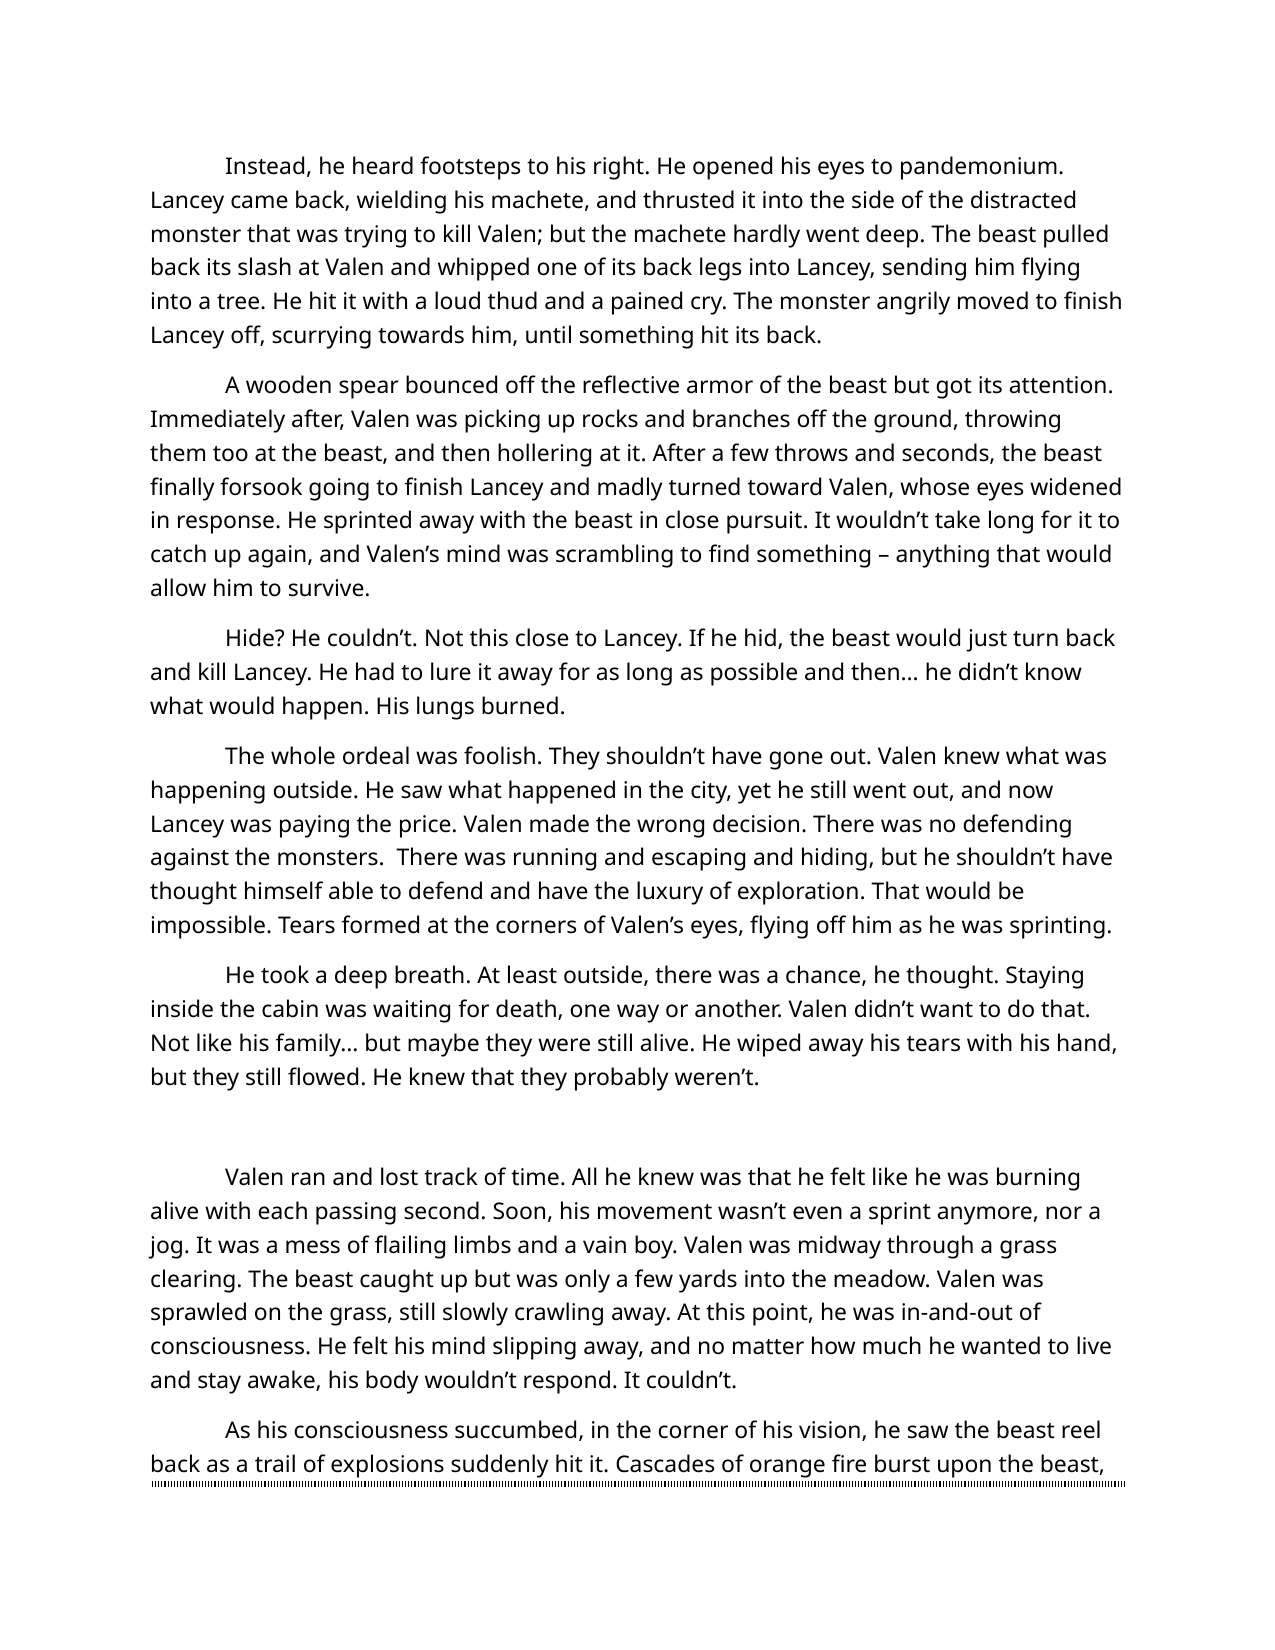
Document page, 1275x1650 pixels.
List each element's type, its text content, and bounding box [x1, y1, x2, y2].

text The whole ordeal was foolish. They shouldn’t have gone out. Valen knew what was happening outside. He saw what happened in the city, yet he still went out, and now Lancey was paying the price. Valen made the wrong decision. There was no defending against the monsters. There was running and escaping and hiding, but he shouldn’t have thought himself able to defend and have the luxury of exploration. That would be impossible. Tears formed at the corners of Valen’s eyes, flying off him as he was sprinting. [150, 740, 1125, 940]
text Valen ran and lost track of time. All he knew was that he felt like he was burning alive with each passing second. Soon, his movement wasn’t even a sprint anymore, nor a jog. It was a mess of flailing limbs and a vain boy. Valen was midway through a grass clearing. The beast caught up but was only a few yards into the meadow. Valen was sprawled on the grass, still slowly crawling away. At this point, he was in-and-out of consciousness. He felt his mind slipping away, and no matter how much he wanted to live and stay awake, his body wouldn’t respond. It couldn’t. [150, 1161, 1125, 1395]
text A wooden spear bounced off the reflective armor of the beast but got its attention. Immediately after, Valen was picking up rocks and branches off the ground, throwing them too at the beast, and then hollering at it. After a few throws and seconds, the beast finally forsook going to finish Lancey and madly turned toward Valen, whose eyes widened in response. He sprinted away with the beast in close pursuit. It wouldn’t take long for it to catch up again, and Valen’s mind was scrambling to find something – anything that would allow him to survive. [150, 369, 1125, 603]
text Hide? He couldn’t. Not this close to Lancey. If he hid, the beast would just turn back and kill Lancey. He had to lure it away for as long as possible and then… he didn’t know what would happen. His lungs burned. [150, 622, 1125, 721]
text He took a deep breath. At least outside, there was a chance, he thought. Staying inside the cabin was waiting for death, one way or another. Valen didn’t want to do that. Not like his family… but maybe they were still alive. He wiped away his tears with his hand, but they still flowed. He knew that they probably weren’t. [150, 959, 1125, 1092]
